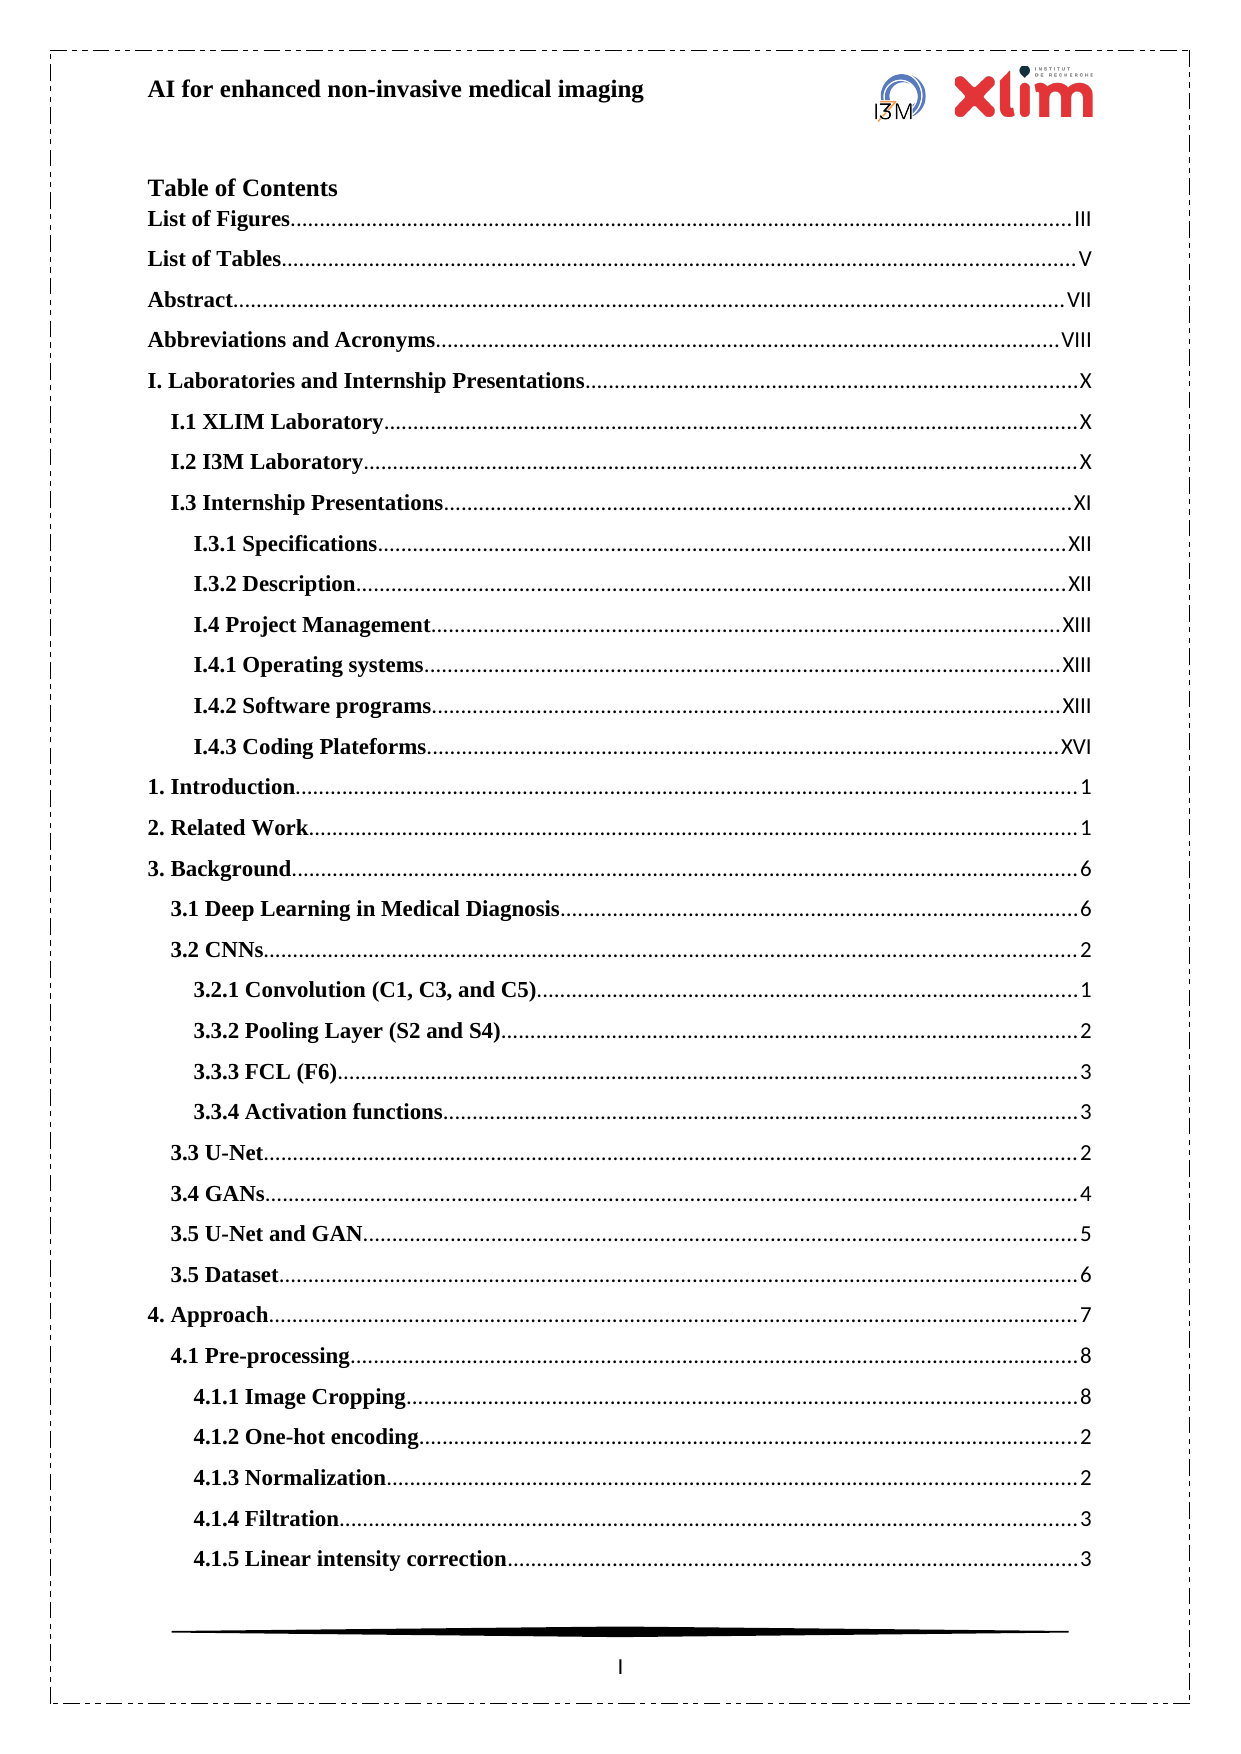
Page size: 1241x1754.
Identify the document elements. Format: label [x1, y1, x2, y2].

picture [954, 66, 1093, 117]
picture [875, 74, 926, 122]
